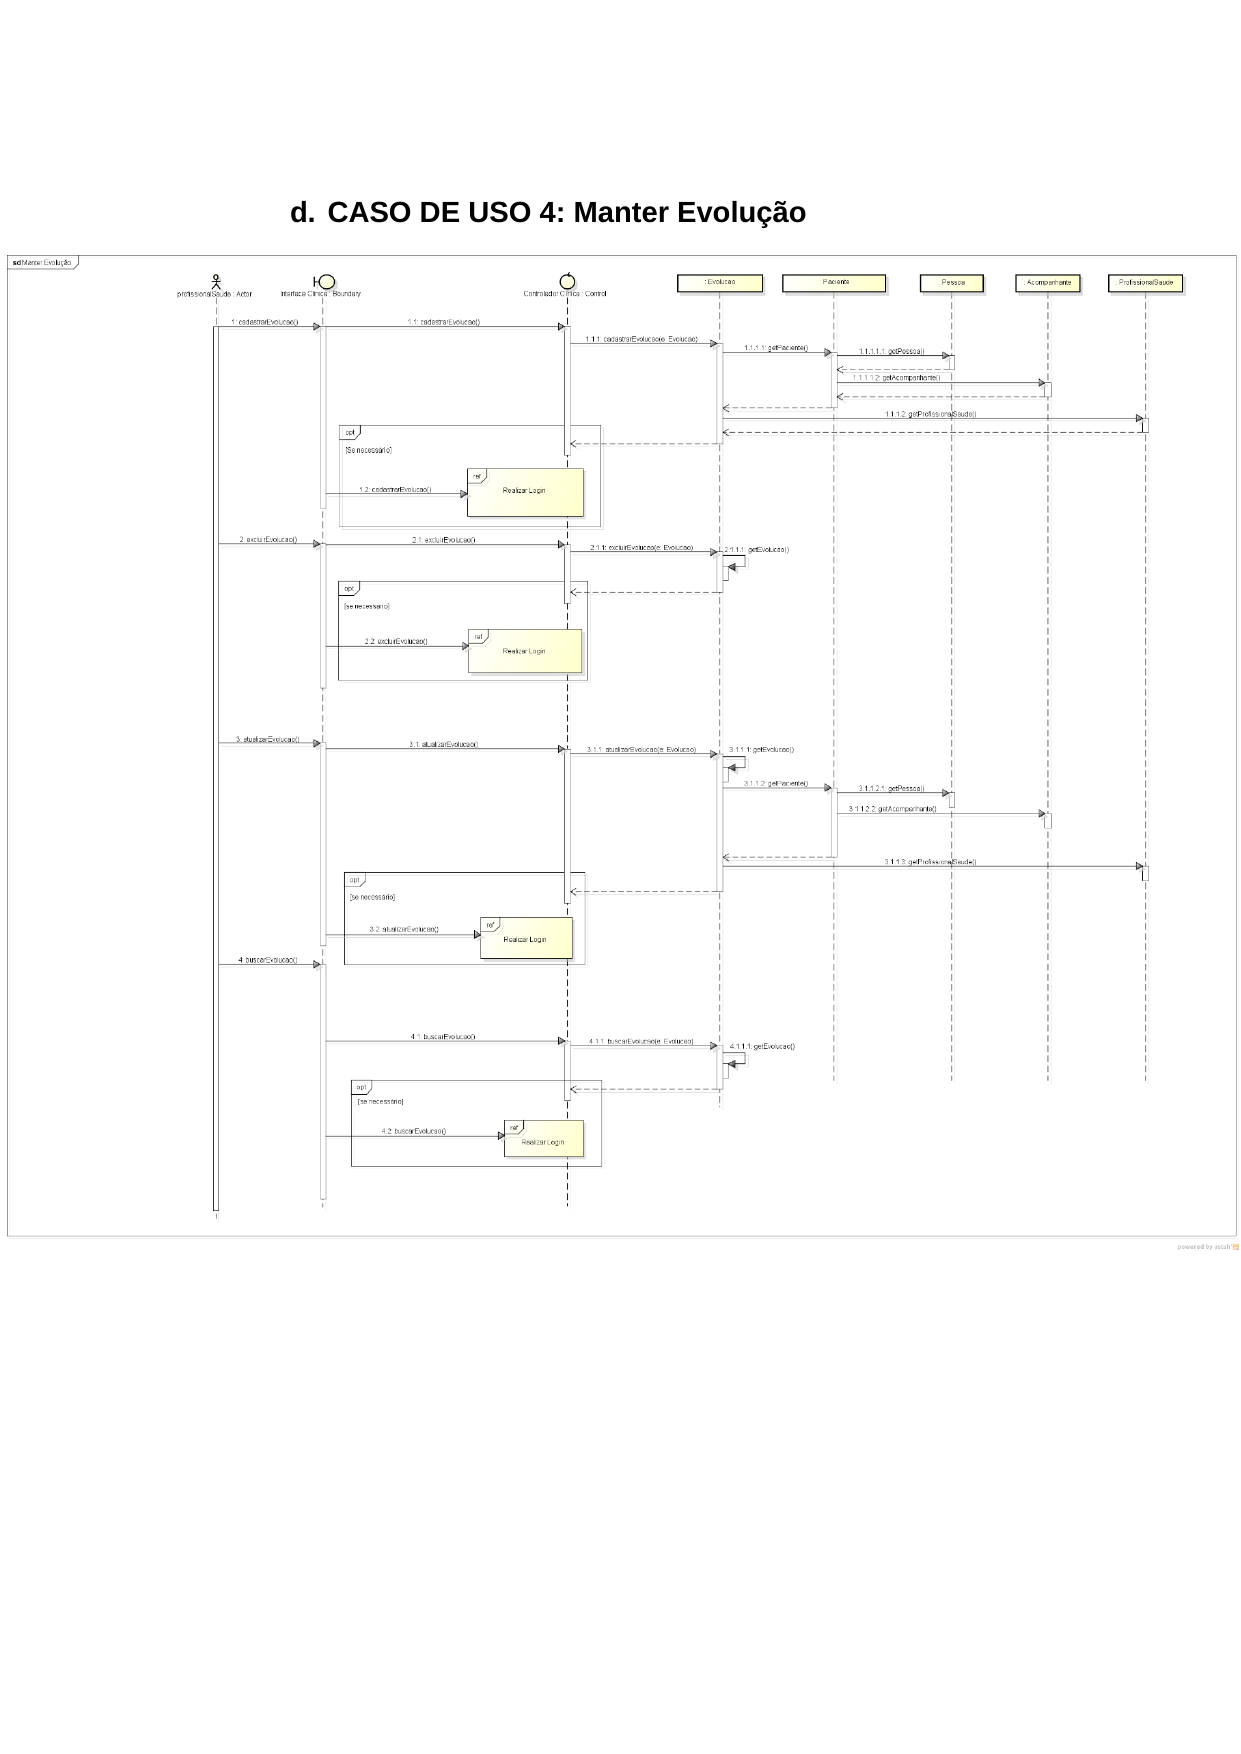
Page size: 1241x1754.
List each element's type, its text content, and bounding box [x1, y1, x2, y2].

picture [1, 250, 1240, 1252]
subtitle CASO DE USO 4: Manter Evolução [290, 195, 1063, 229]
